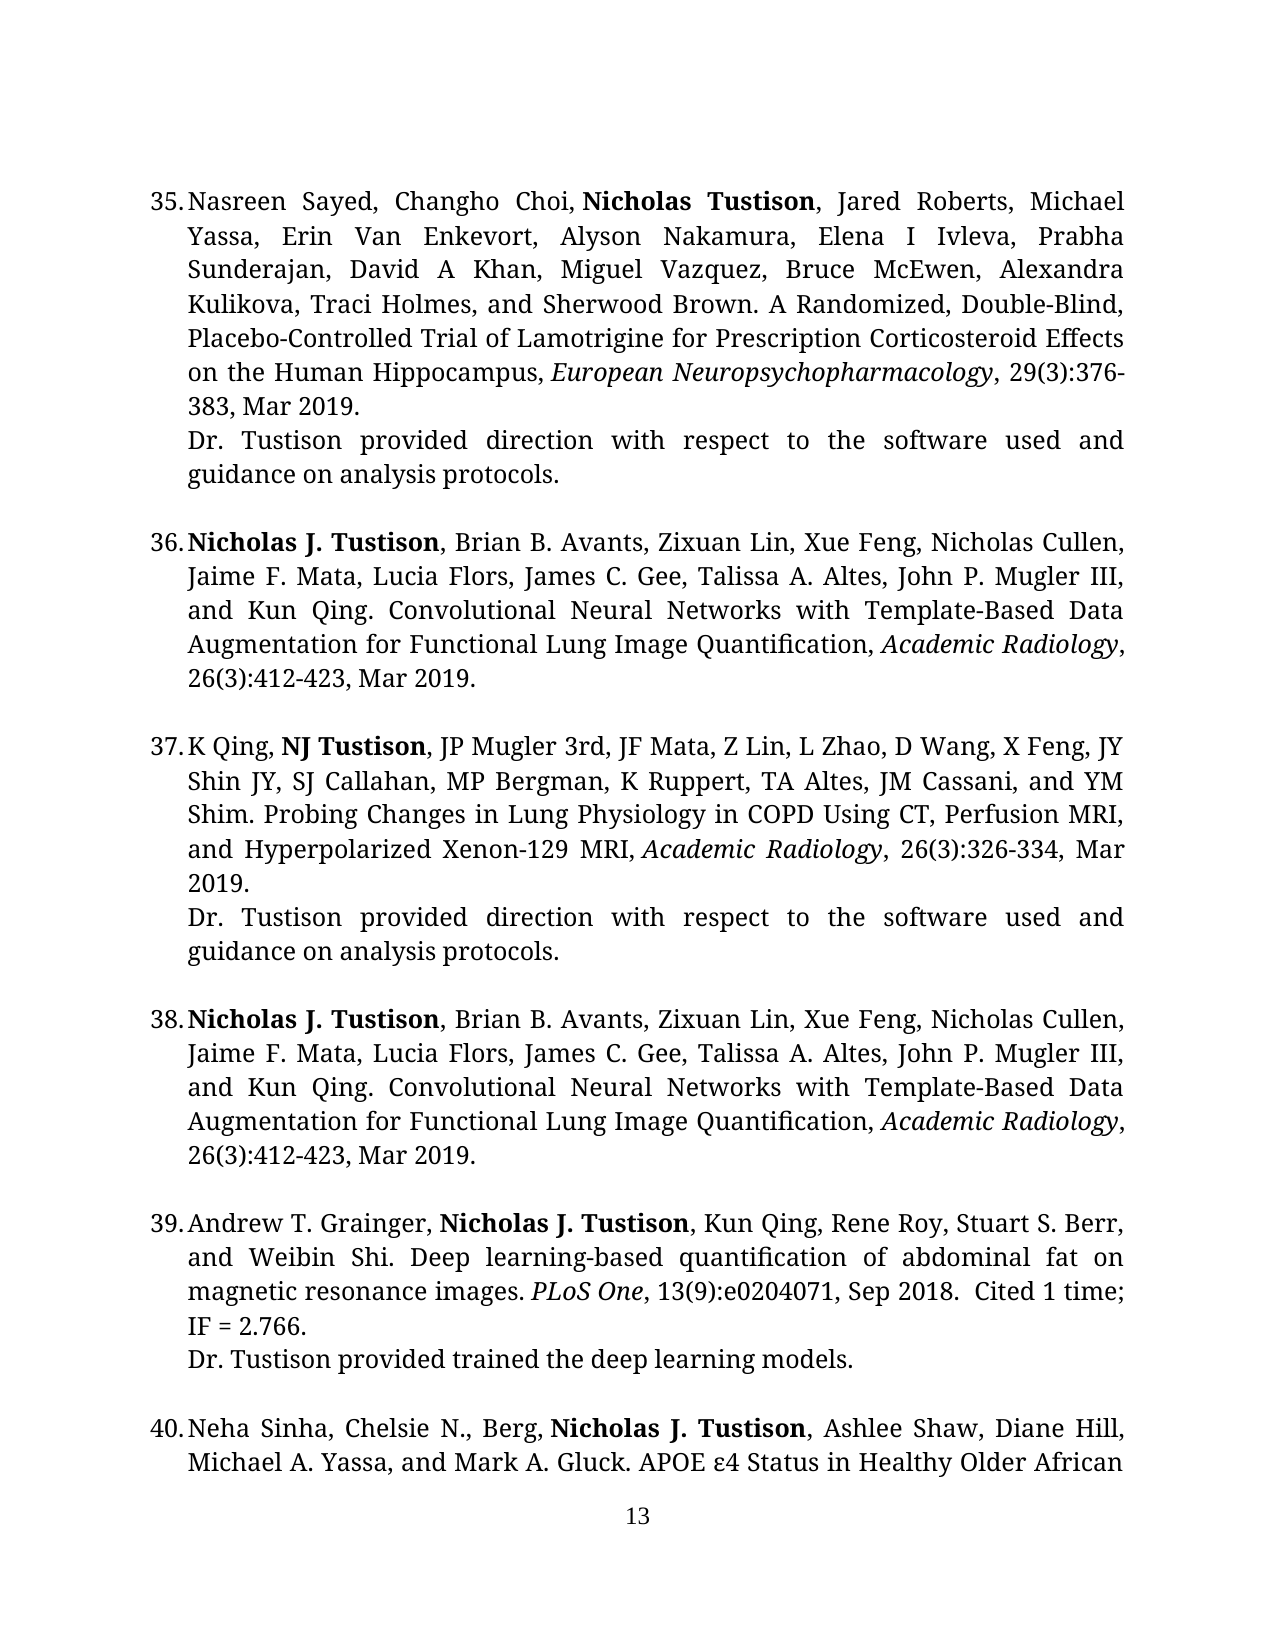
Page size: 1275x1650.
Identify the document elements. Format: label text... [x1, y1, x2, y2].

list K Qing, NJ Tustison, JP Mugler 3rd, JF Mata, Z Lin, L Zhao, D Wang, X Feng, JY Shin JY, SJ Callahan, MP Bergman, K Ruppert, TA Altes, JM Cassani, and YM Shim. Probing Changes in Lung Physiology in COPD Using CT, Perfusion MRI, and Hyperpolarized Xenon-129 MRI, Academic Radiology, 26(3):326-334, Mar 2019. [150, 729, 1125, 899]
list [150, 1410, 1125, 1478]
list Andrew T. Grainger, Nicholas J. Tustison, Kun Qing, Rene Roy, Stuart S. Berr, and Weibin Shi. Deep learning-based quantification of abdominal fat on magnetic resonance images. PLoS One, 13(9):e0204071, Sep 2018. Cited 1 time; IF = 2.766. [150, 1206, 1125, 1342]
list Nicholas J. Tustison, Brian B. Avants, Zixuan Lin, Xue Feng, Nicholas Cullen, Jaime F. Mata, Lucia Flors, James C. Gee, Talissa A. Altes, John P. Mugler III, and Kun Qing. Convolutional Neural Networks with Template-Based Data Augmentation for Functional Lung Image Quantification, Academic Radiology, 26(3):412-423, Mar 2019. [150, 1002, 1125, 1172]
list Dr. Tustison provided direction with respect to the software used and guidance on analysis protocols. [187, 422, 1125, 491]
list Nasreen Sayed, Changho Choi, Nicholas Tustison, Jared Roberts, Michael Yassa, Erin Van Enkevort, Alyson Nakamura, Elena I Ivleva, Prabha Sunderajan, David A Khan, Miguel Vazquez, Bruce McEwen, Alexandra Kulikova, Traci Holmes, and Sherwood Brown. A Randomized, Double-Blind, Placebo-Controlled Trial of Lamotrigine for Prescription Corticosteroid Effects on the Human Hippocampus, European Neuropsychopharmacology, 29(3):376-383, Mar 2019. [150, 184, 1125, 422]
list Dr. Tustison provided trained the deep learning models. [187, 1342, 1125, 1376]
list Nicholas J. Tustison, Brian B. Avants, Zixuan Lin, Xue Feng, Nicholas Cullen, Jaime F. Mata, Lucia Flors, James C. Gee, Talissa A. Altes, John P. Mugler III, and Kun Qing. Convolutional Neural Networks with Template-Based Data Augmentation for Functional Lung Image Quantification, Academic Radiology, 26(3):412-423, Mar 2019. [150, 525, 1125, 695]
list Dr. Tustison provided direction with respect to the software used and guidance on analysis protocols. [187, 899, 1125, 967]
